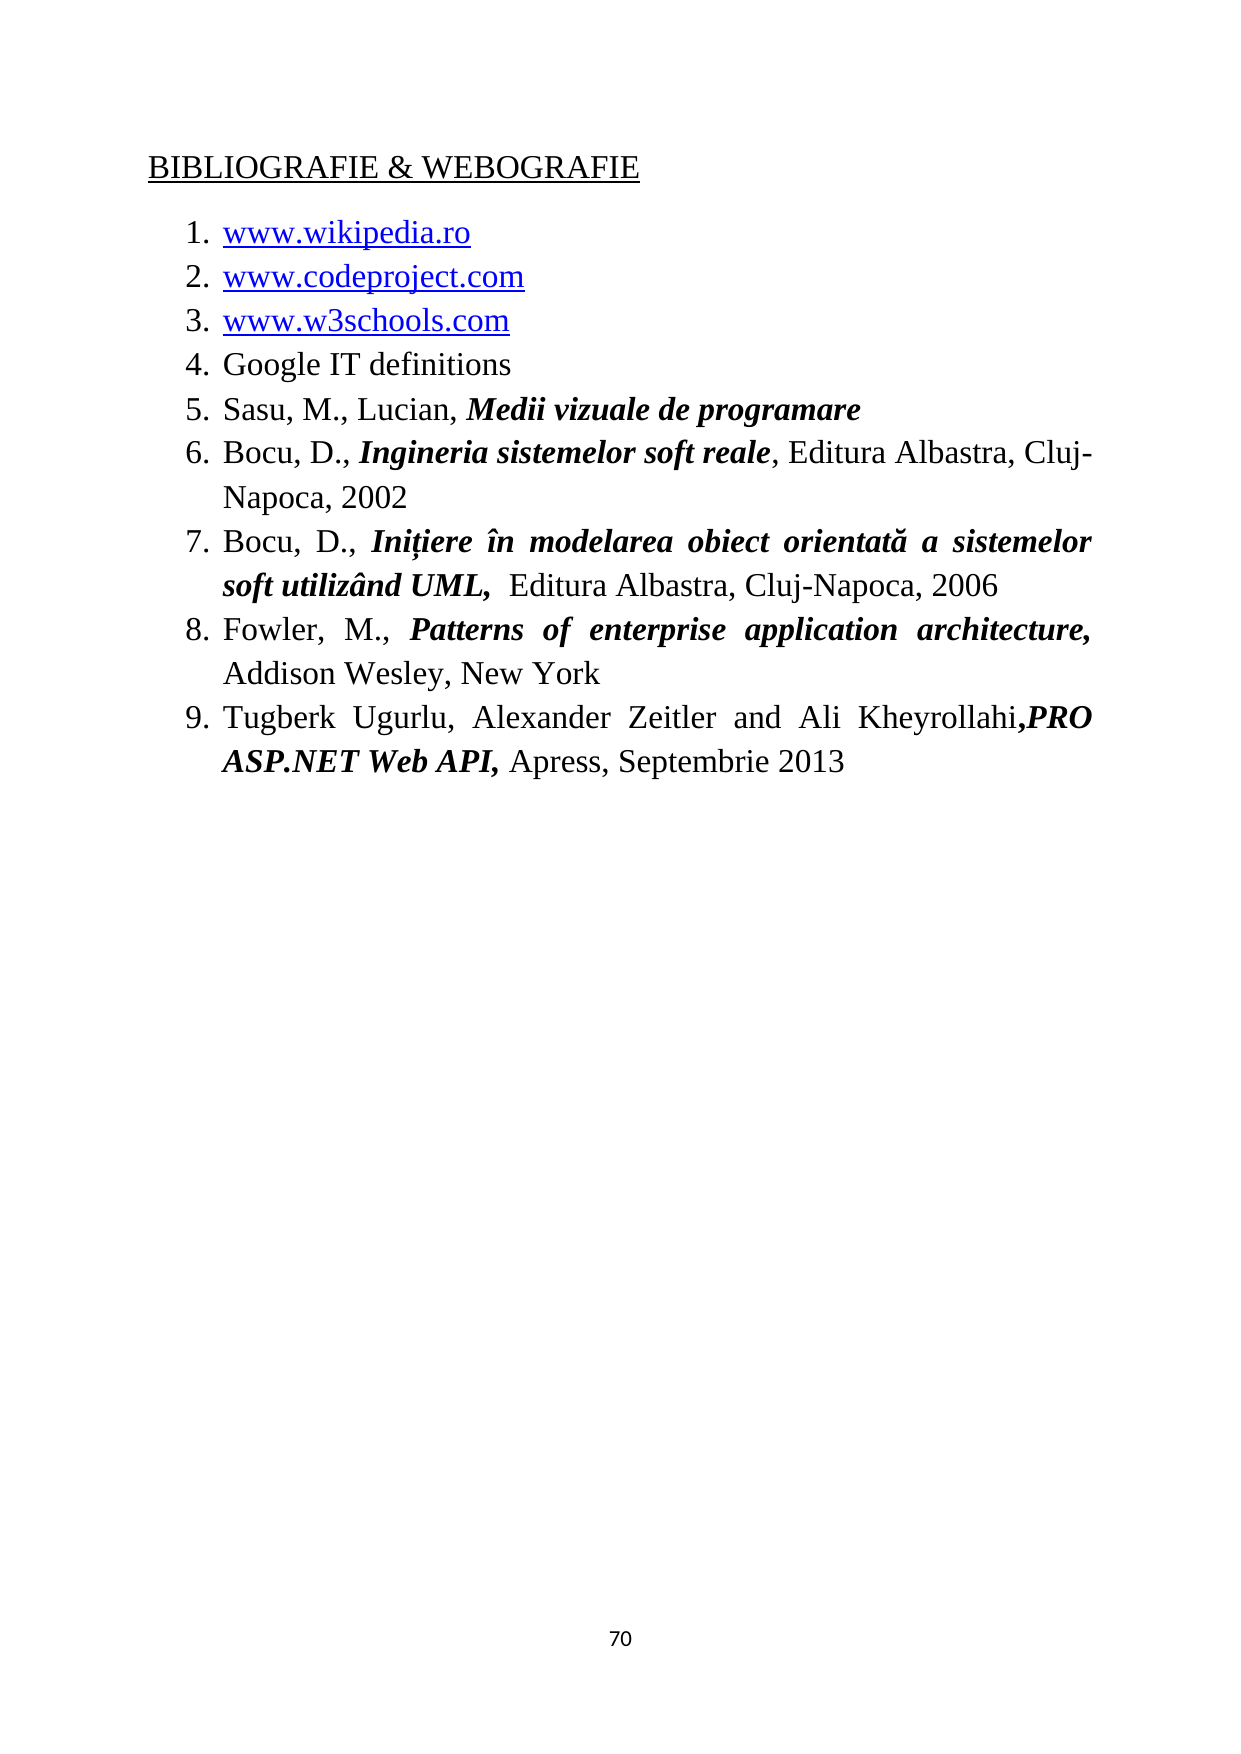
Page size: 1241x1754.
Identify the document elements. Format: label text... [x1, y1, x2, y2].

list www.wikipedia.ro [185, 212, 1093, 251]
list Bocu, D., Inițiere în modelarea obiect orientată a sistemelor soft utilizând UML, Editura Albastra, Cluj-Napoca, 2006 [185, 521, 1093, 603]
list Bocu, D., Ingineria sistemelor soft reale, Editura Albastra, Cluj-Napoca, 2002 [185, 433, 1093, 515]
list Google IT definitions [185, 345, 1093, 383]
list Tugberk Ugurlu, Alexander Zeitler and Ali Kheyrollahi,PRO ASP.NET Web API, Apress, Septembrie 2013 [185, 697, 1093, 779]
list www.codeproject.com [185, 257, 1093, 295]
list www.w3schools.com [185, 301, 1093, 339]
list Sasu, M., Lucian, Medii vizuale de programare [185, 389, 1093, 427]
text BIBLIOGRAFIE & WEBOGRAFIE [148, 148, 1093, 186]
list Fowler, M., Patterns of enterprise application architecture, Addison Wesley, New York [185, 609, 1093, 691]
